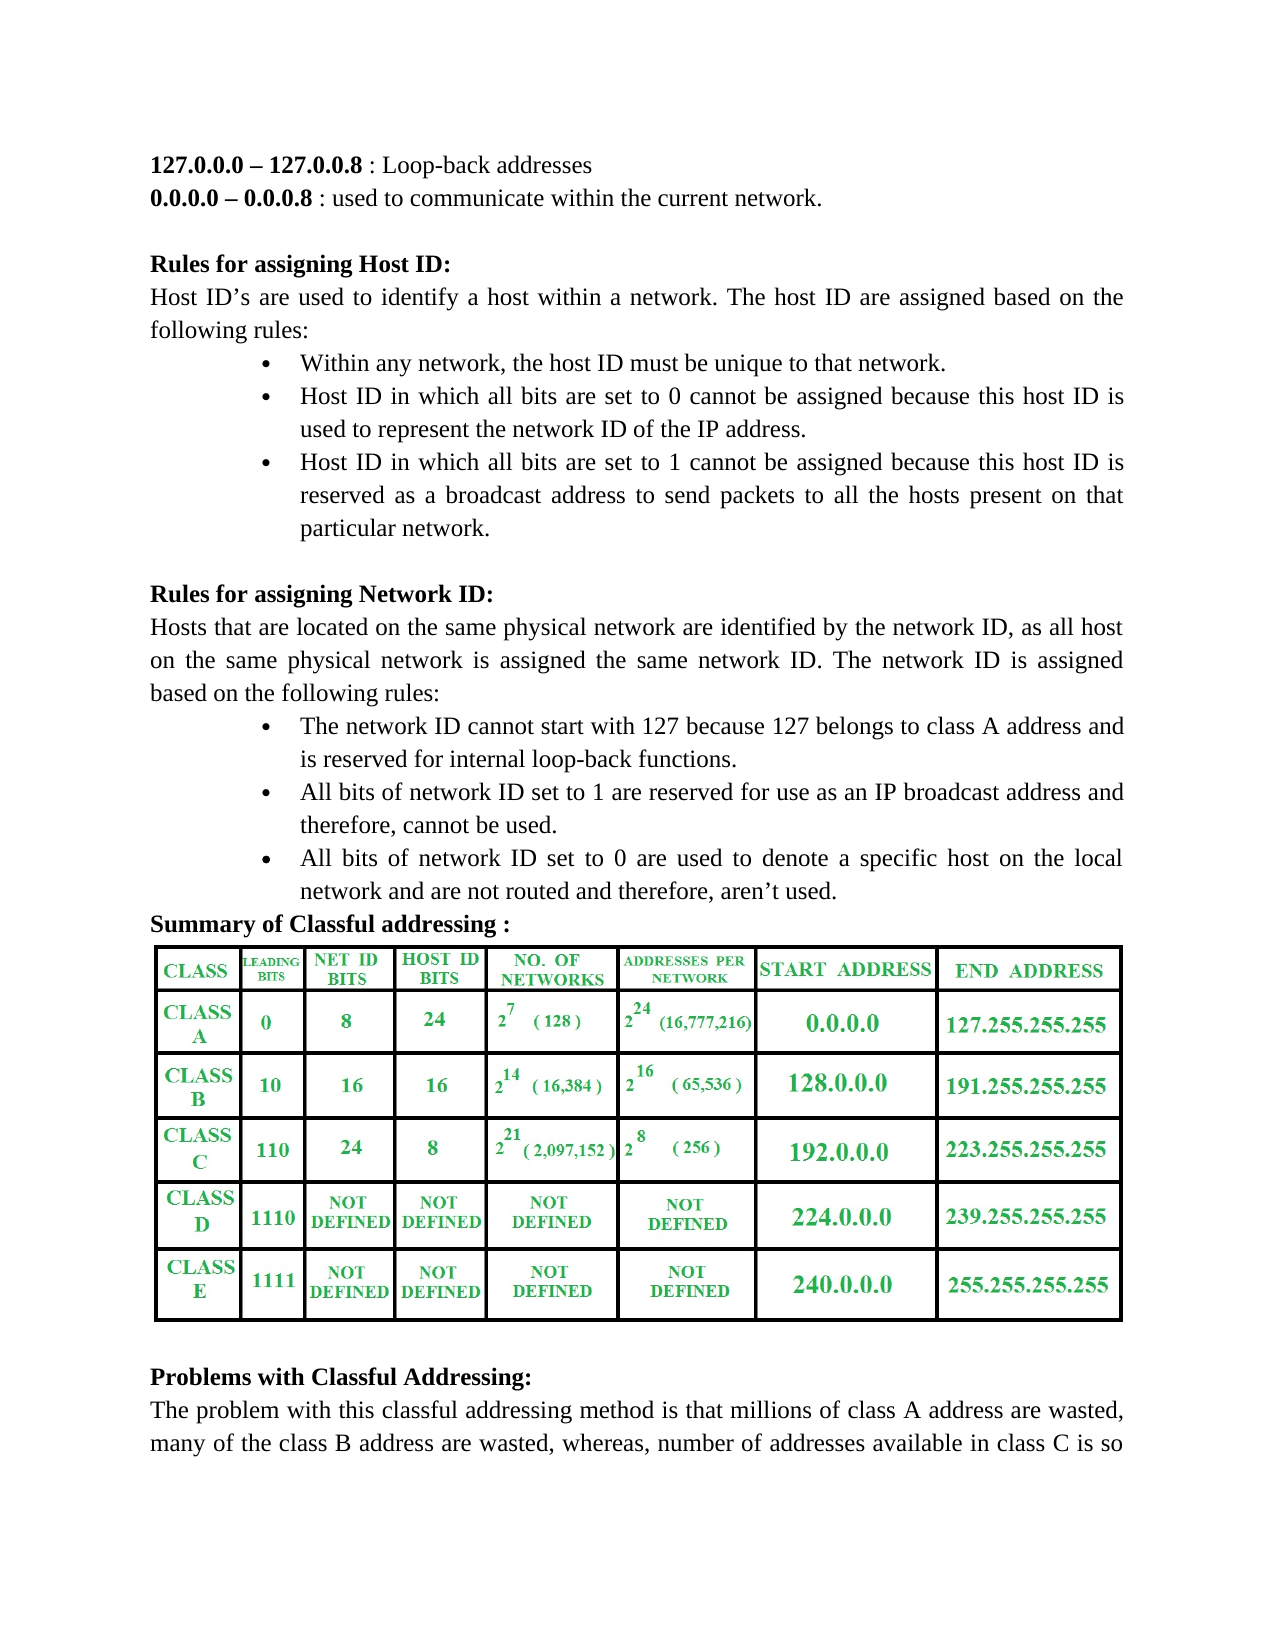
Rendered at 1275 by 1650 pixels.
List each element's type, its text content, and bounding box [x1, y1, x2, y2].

list Host ID in which all bits are set to 1 cannot be assigned because this host ID is reserved as a broadcast address to send packets to all the hosts present on that particular network. [262, 447, 1125, 542]
text Summary of Classful addressing : [150, 909, 1125, 938]
list The network ID cannot start with 127 because 127 belongs to class A address and is reserved for internal loop-back functions. [262, 711, 1125, 773]
picture [150, 942, 1125, 1325]
text Host ID’s are used to identify a host within a network. The host ID are assigned based on the following rules: [150, 282, 1125, 344]
text Rules for assigning Host ID: [150, 249, 1125, 278]
text 0.0.0.0 – 0.0.0.8 : used to communicate within the current network. [150, 183, 1125, 212]
list All bits of network ID set to 1 are reserved for use as an IP broadcast address and therefore, cannot be used. [262, 777, 1125, 839]
text 127.0.0.0 – 127.0.0.8 : Loop-back addresses [150, 150, 1125, 179]
text Problems with Classful Addressing: [150, 1362, 1125, 1391]
list Host ID in which all bits are set to 0 cannot be assigned because this host ID is used to represent the network ID of the IP address. [262, 381, 1125, 443]
text Rules for assigning Network ID: [150, 579, 1125, 608]
list All bits of network ID set to 0 are used to denote a specific host on the local network and are not routed and therefore, aren’t used. [262, 843, 1125, 905]
text Hosts that are located on the same physical network are identified by the network ID, as all host on the same physical network is assigned the same network ID. The network ID is assigned based on the following rules: [150, 612, 1125, 707]
list Within any network, the host ID must be unique to that network. [262, 348, 1125, 377]
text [150, 1395, 1125, 1457]
